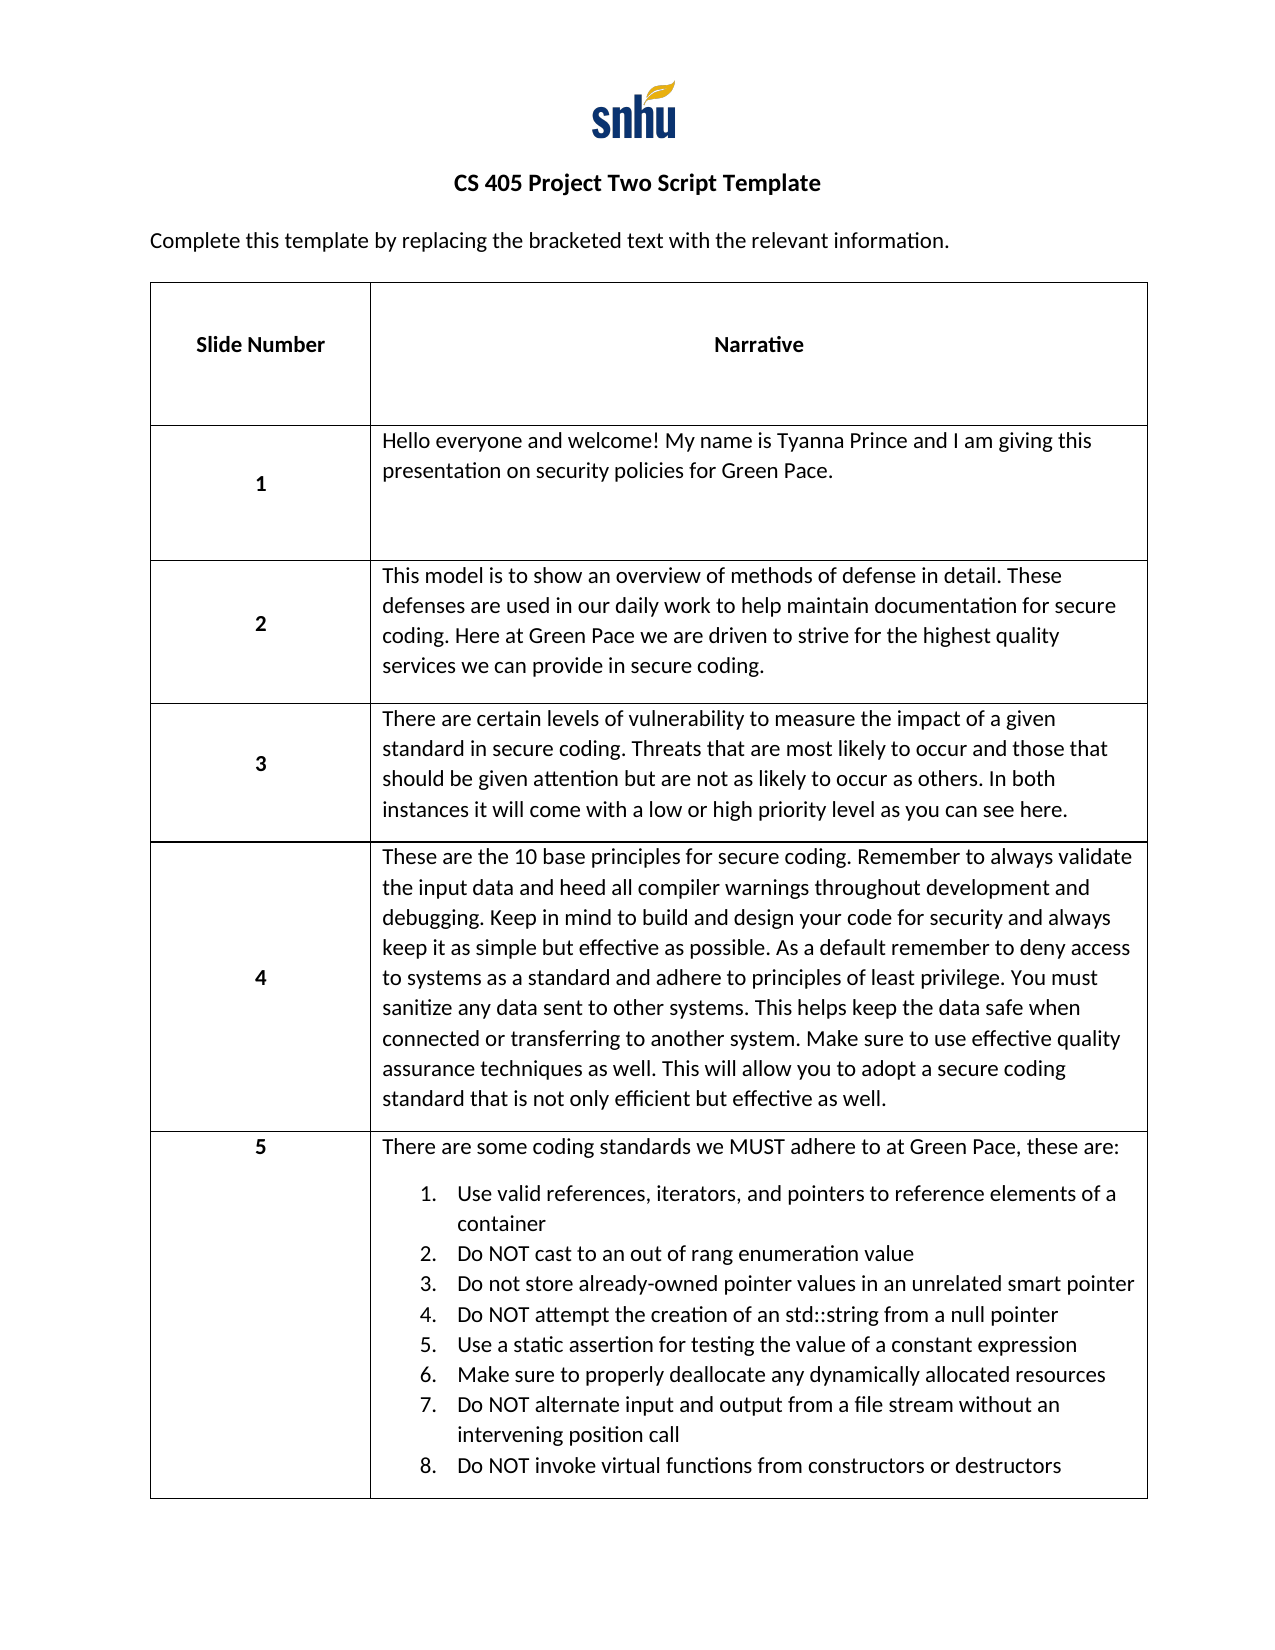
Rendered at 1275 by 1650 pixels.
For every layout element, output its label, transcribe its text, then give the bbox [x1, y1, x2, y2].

table_cell 5 [151, 1132, 370, 1497]
table_header Slide Number [151, 283, 370, 425]
table_cell This model is to show an overview of methods of defense in detail. These defenses are used in our daily work to help maintain documentation for secure coding. Here at Green Pace we are driven to strive for the highest quality services we can provide in secure coding. [371, 561, 1147, 703]
table_cell These are the 10 base principles for secure coding. Remember to always validate the input data and heed all compiler warnings throughout development and debugging. Keep in mind to build and design your code for security and always keep it as simple but effective as possible. As a default remember to deny access to systems as a standard and adhere to principles of least privilege. You must sanitize any data sent to other systems. This helps keep the data safe when connected or transferring to another system. Make sure to use effective quality assurance techniques as well. This will allow you to adopt a secure coding standard that is not only efficient but effective as well. [371, 843, 1147, 1131]
table_cell Hello everyone and welcome! My name is Tyanna Prince and I am giving this presentation on security policies for Green Pace. [371, 426, 1147, 560]
table_cell 1 [151, 426, 370, 560]
table_cell 4 [151, 843, 370, 1131]
subtitle CS 405 Project Two Script Template [150, 167, 1125, 198]
picture [573, 75, 702, 147]
table_header Narrative [371, 283, 1147, 425]
table_cell There are certain levels of vulnerability to measure the impact of a given standard in secure coding. Threats that are most likely to occur and those that should be given attention but are not as likely to occur as others. In both instances it will come with a low or high priority level as you can see here. [371, 704, 1147, 841]
text Complete this template by replacing the bracketed text with the relevant information. [150, 226, 1125, 254]
table_cell 3 [151, 704, 370, 841]
table_cell 2 [151, 561, 370, 703]
